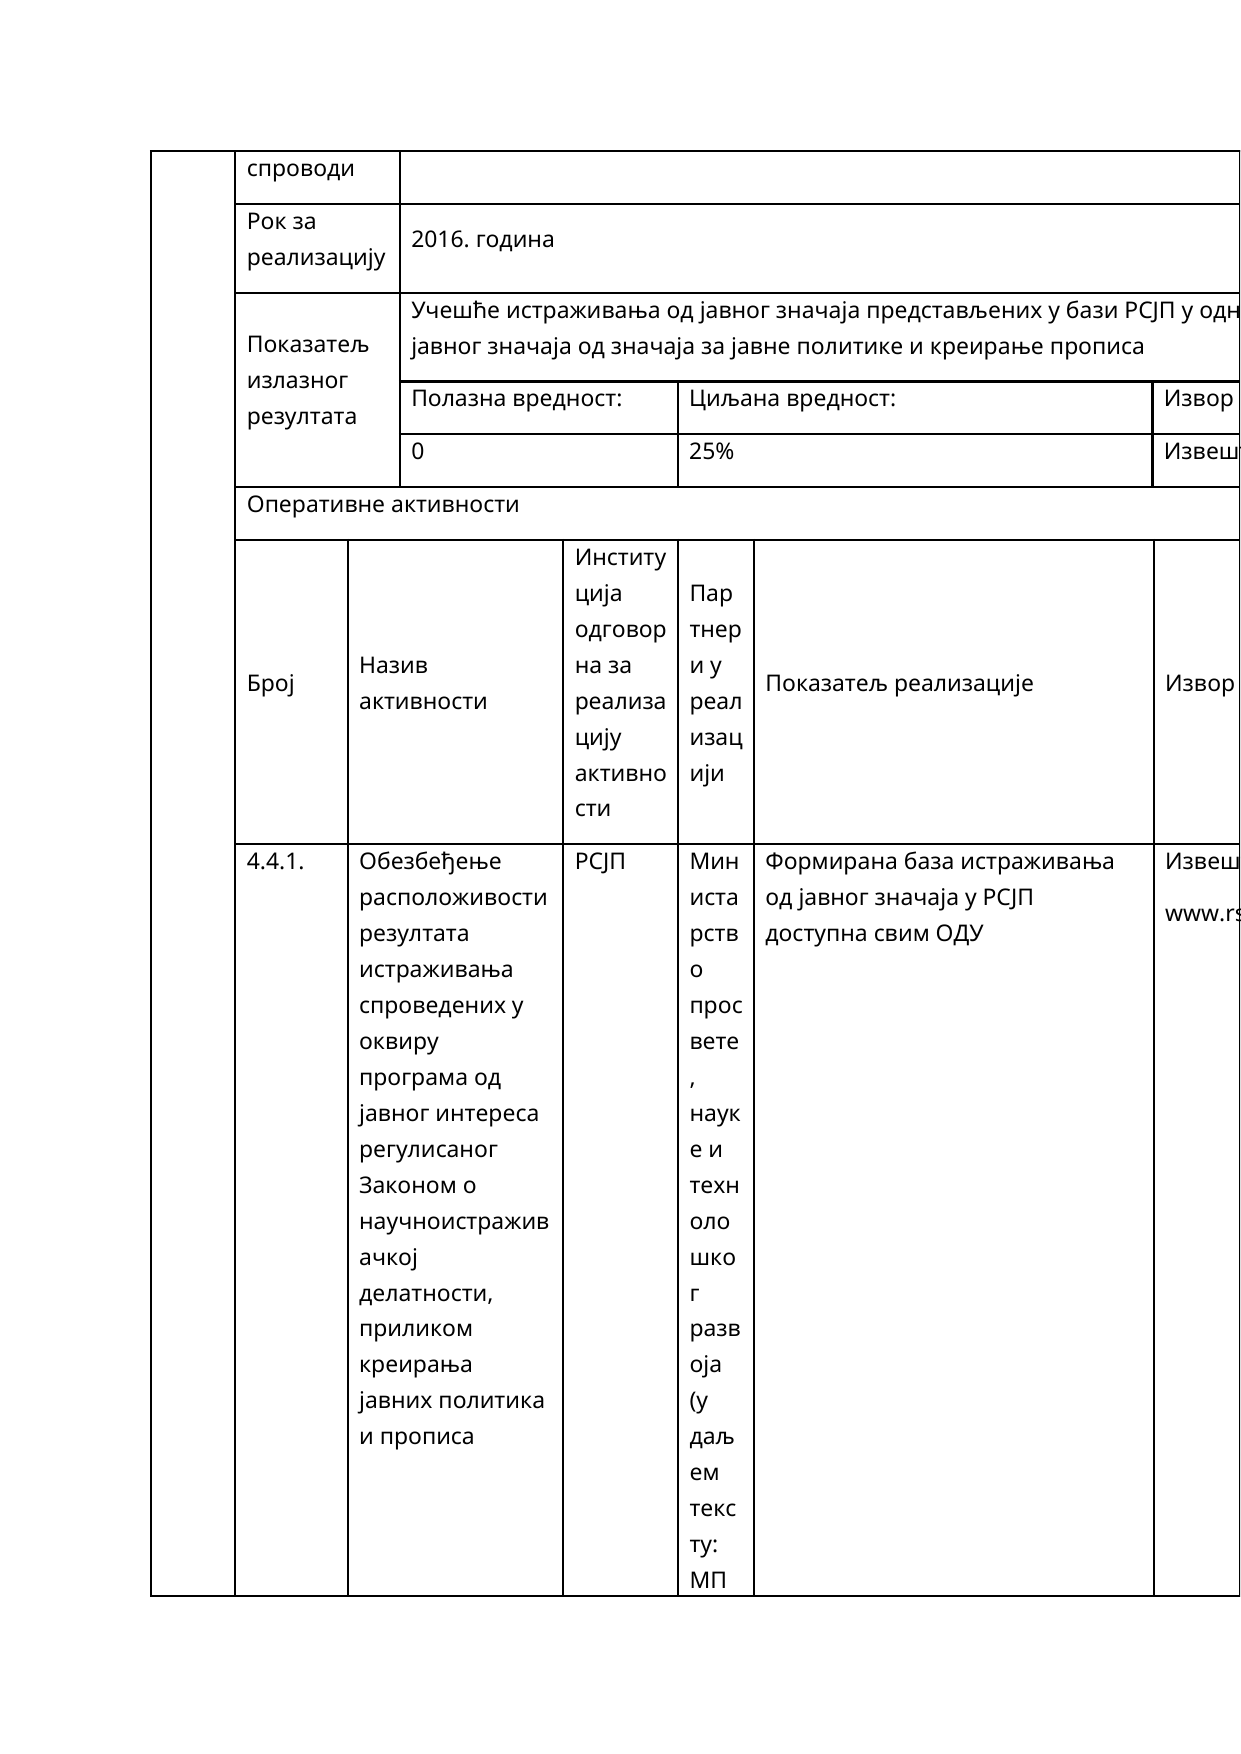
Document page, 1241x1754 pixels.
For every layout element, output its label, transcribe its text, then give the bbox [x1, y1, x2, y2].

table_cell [401, 152, 1239, 203]
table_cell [755, 845, 1153, 1595]
table_cell Извор провере [1155, 541, 1239, 843]
table_cell 2016. година [401, 205, 1239, 292]
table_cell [1155, 845, 1239, 1595]
table_cell Полазна вредност: [401, 383, 677, 433]
table_cell Оперативне активности [236, 488, 1239, 539]
table_cell 4.4.1. [236, 845, 347, 1595]
table_cell Извор провере: [1154, 383, 1239, 433]
table_cell Институција одговорна за реализацију активности [564, 541, 677, 843]
table_cell Број [236, 541, 347, 843]
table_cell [349, 845, 562, 1595]
table_cell Показатељ излазног резултата [236, 294, 399, 486]
table_cell Рок за реализацију [236, 205, 399, 292]
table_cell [679, 845, 753, 1595]
table_cell 25% [679, 435, 1151, 486]
table_cell Учешће истраживања од јавног значаја представљених у бази РСЈП у односу на укупна истраживања од јавног значаја од значаја за јавне политике и креирање прописа [401, 294, 1239, 380]
table_cell Показатељ реализације [755, 541, 1153, 843]
table_cell РСЈП [564, 845, 677, 1595]
table_cell 0 [401, 435, 677, 486]
table_cell Назив активности [349, 541, 562, 843]
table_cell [236, 152, 399, 203]
table_cell Извештај о раду РСЈП [1154, 435, 1239, 486]
table_cell Партнери у реализацији [679, 541, 753, 843]
table_cell Циљана вредност: [679, 383, 1151, 433]
